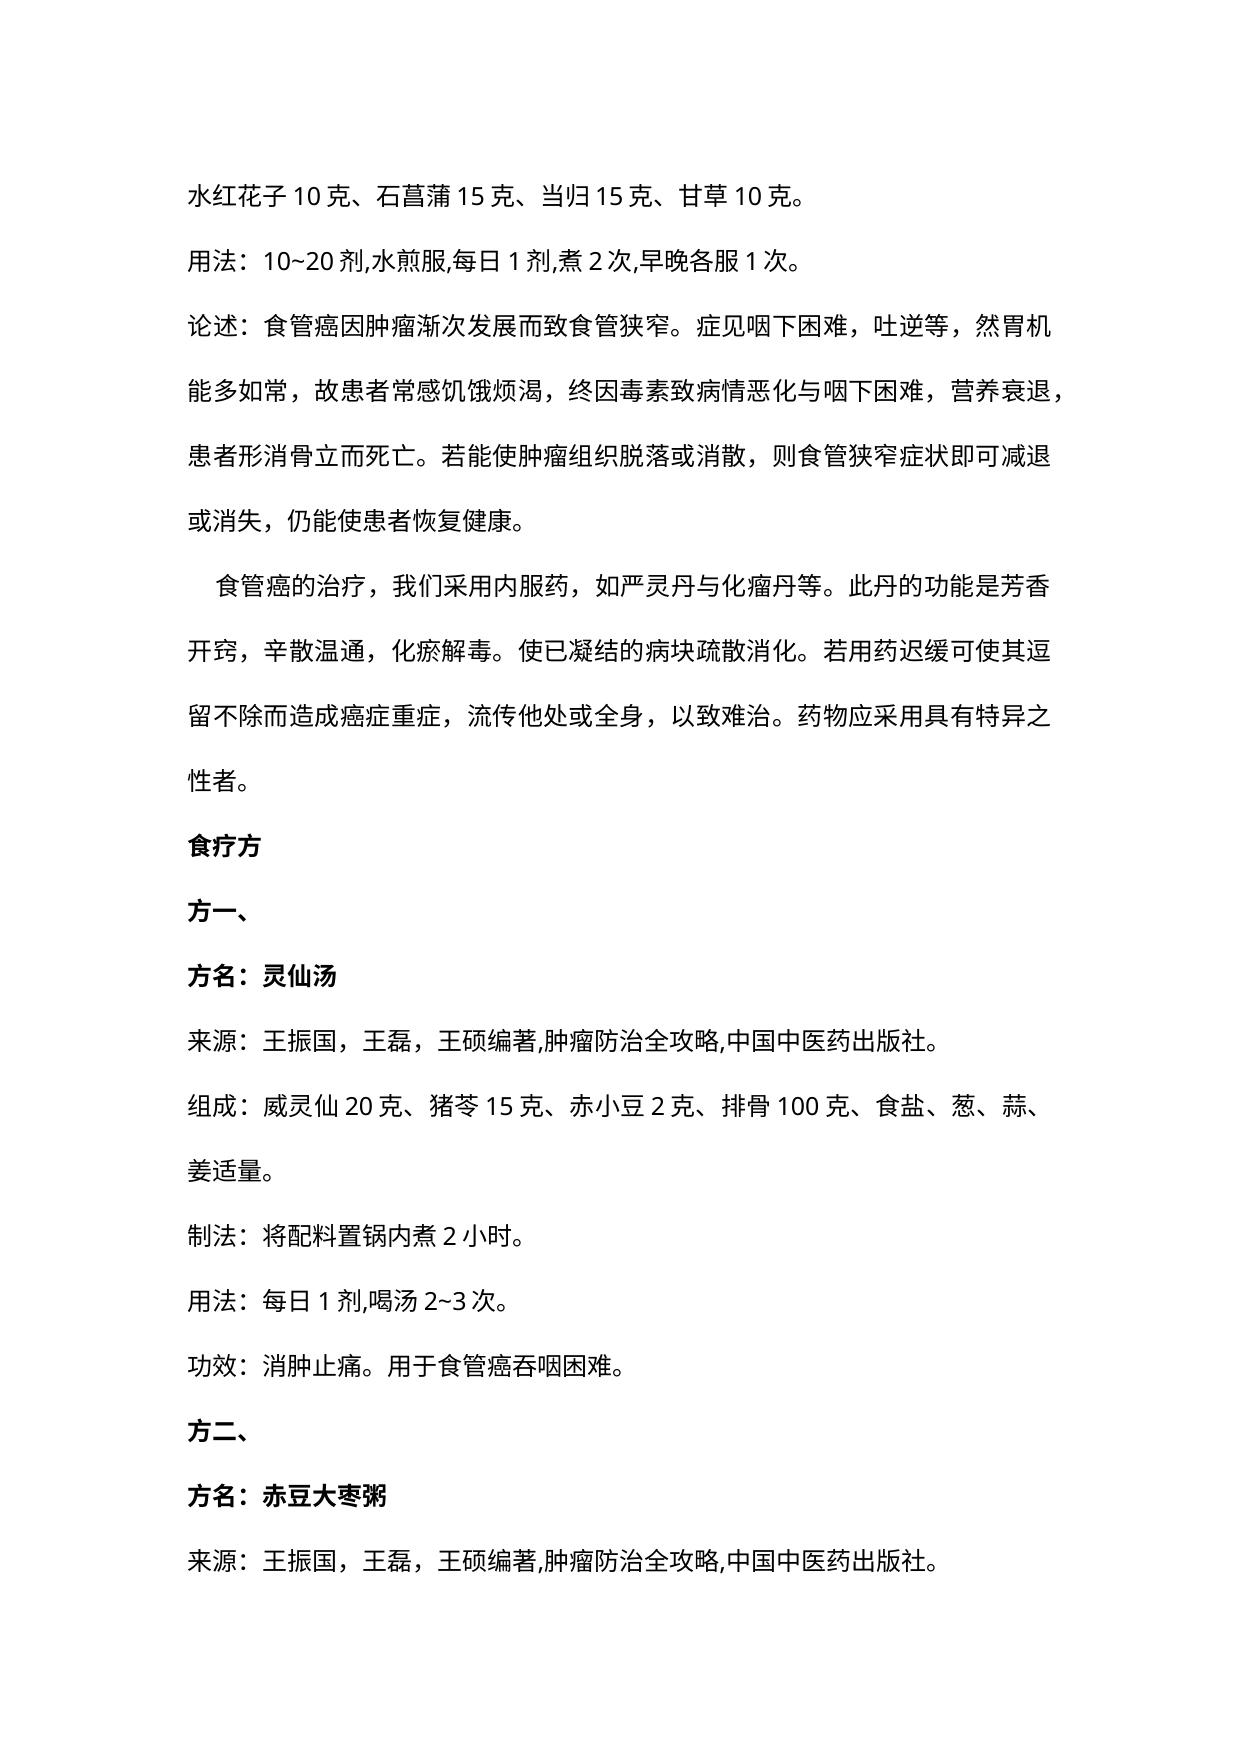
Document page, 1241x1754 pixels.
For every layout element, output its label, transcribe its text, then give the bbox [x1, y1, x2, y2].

text 方名：赤豆大枣粥 [187, 1462, 1053, 1527]
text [187, 162, 1053, 227]
text 食疗方 [187, 812, 1053, 877]
text 方二、 [187, 1397, 1053, 1462]
text 组成：威灵仙20克、猪苓15克、赤小豆2克、排骨100克、食盐、葱、蒜、姜适量。 [187, 1072, 1053, 1202]
text 来源：王振国，王磊，王硕编著,肿瘤防治全攻略,中国中医药出版社。 [187, 1527, 1053, 1592]
text 用法：10~20剂,水煎服,每日1剂,煮2次,早晚各服1次。 [187, 227, 1053, 292]
text 用法：每日1剂,喝汤2~3次。 [187, 1267, 1053, 1332]
text 食管癌的治疗，我们采用内服药，如严灵丹与化瘤丹等。此丹的功能是芳香开窍，辛散温通，化瘀解毒。使已凝结的病块疏散消化。若用药迟缓可使其逗留不除而造成癌症重症，流传他处或全身，以致难治。药物应采用具有特异之性者。 [187, 552, 1053, 812]
text 方一、 [187, 877, 1053, 942]
text 方名：灵仙汤 [187, 942, 1053, 1007]
text 功效：消肿止痛。用于食管癌吞咽困难。 [187, 1332, 1053, 1397]
text 制法：将配料置锅内煮2小时。 [187, 1202, 1053, 1267]
text 论述：食管癌因肿瘤渐次发展而致食管狭窄。症见咽下困难，吐逆等，然胃机能多如常，故患者常感饥饿烦渴，终因毒素致病情恶化与咽下困难，营养衰退，患者形消骨立而死亡。若能使肿瘤组织脱落或消散，则食管狭窄症状即可减退或消失，仍能使患者恢复健康。 [187, 292, 1053, 552]
text 来源：王振国，王磊，王硕编著,肿瘤防治全攻略,中国中医药出版社。 [187, 1007, 1053, 1072]
